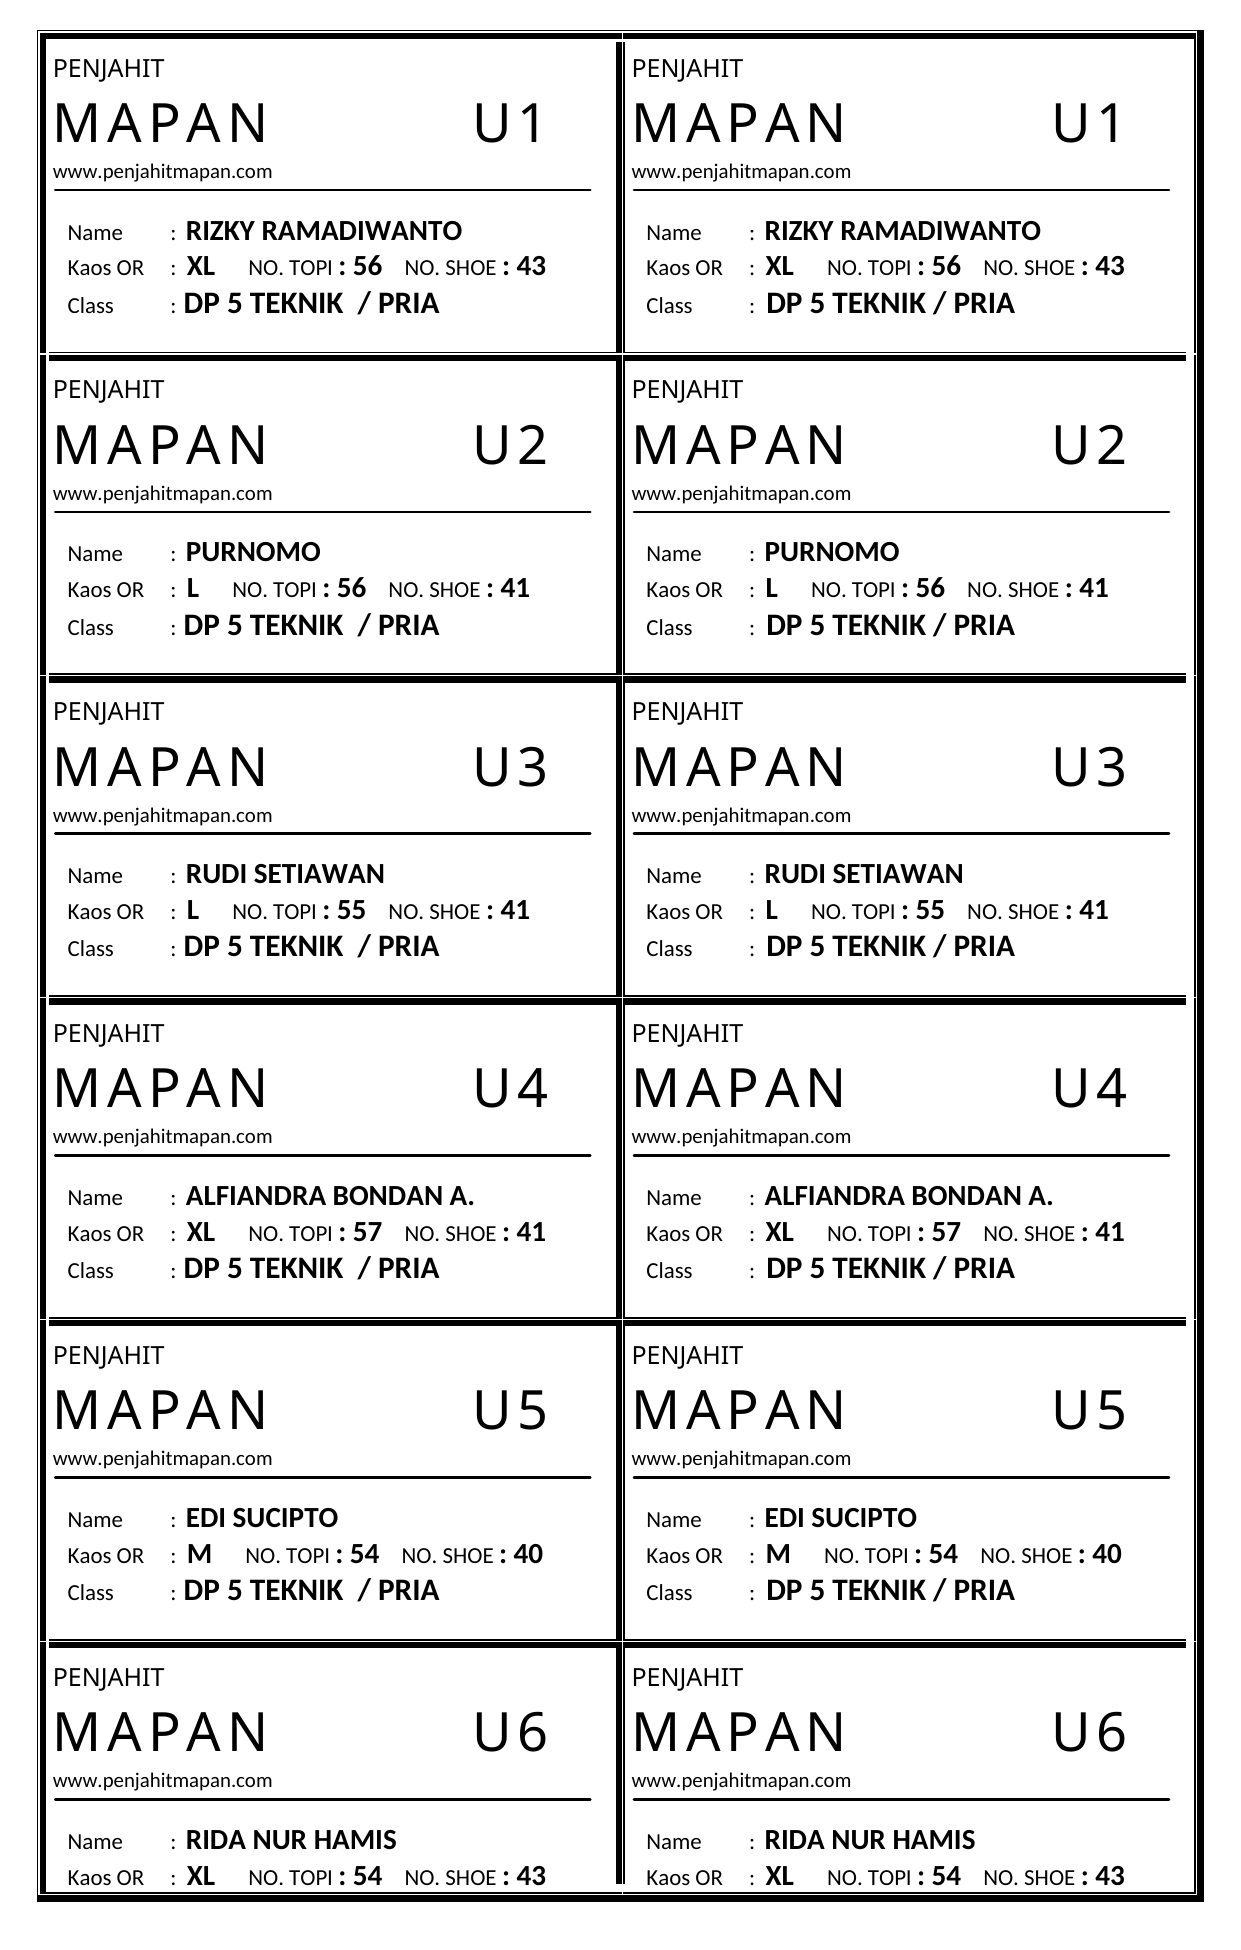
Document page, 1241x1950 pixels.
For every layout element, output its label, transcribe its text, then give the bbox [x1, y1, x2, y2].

table_header PENJAHIT MAPAN U1 www.penjahitmapan.com Name : RIZKY RAMADIWANTO Kaos OR : XL NO. TOPI : 56 NO. SHOE : 43 Class : DP 5 TEKNIK / PRIA [620, 31, 1197, 351]
table_cell PENJAHIT MAPAN U5 www.penjahitmapan.com Name : EDI SUCIPTO Kaos OR : M NO. TOPI : 54 NO. SHOE : 40 Class : DP 5 TEKNIK / PRIA [41, 1317, 620, 1639]
table_cell PENJAHIT MAPAN U2 www.penjahitmapan.com Name : PURNOMO Kaos OR : L NO. TOPI : 56 NO. SHOE : 41 Class : DP 5 TEKNIK / PRIA [620, 351, 1197, 673]
table_cell PENJAHIT MAPAN U4 www.penjahitmapan.com Name : ALFIANDRA BONDAN A. Kaos OR : XL NO. TOPI : 57 NO. SHOE : 41 Class : DP 5 TEKNIK / PRIA [620, 995, 1197, 1317]
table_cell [620, 1639, 1197, 1892]
table_cell PENJAHIT MAPAN U2 www.penjahitmapan.com Name : PURNOMO Kaos OR : L NO. TOPI : 56 NO. SHOE : 41 Class : DP 5 TEKNIK / PRIA [41, 351, 620, 673]
table_cell PENJAHIT MAPAN U3 www.penjahitmapan.com Name : RUDI SETIAWAN Kaos OR : L NO. TOPI : 55 NO. SHOE : 41 Class : DP 5 TEKNIK / PRIA [620, 673, 1197, 995]
table_cell PENJAHIT MAPAN U6 www.penjahitmapan.com Name : RIDA NUR HAMIS Kaos OR : XL NO. TOPI : 54 NO. SHOE : 43 Class : DP 5 TEKNIK / PRIA [41, 1639, 620, 1892]
table_cell PENJAHIT MAPAN U5 www.penjahitmapan.com Name : EDI SUCIPTO Kaos OR : M NO. TOPI : 54 NO. SHOE : 40 Class : DP 5 TEKNIK / PRIA [620, 1317, 1197, 1639]
table_header PENJAHIT MAPAN U1 www.penjahitmapan.com Name : RIZKY RAMADIWANTO Kaos OR : XL NO. TOPI : 56 NO. SHOE : 43 Class : DP 5 TEKNIK / PRIA [46, 39, 620, 351]
table_cell PENJAHIT MAPAN U3 www.penjahitmapan.com Name : RUDI SETIAWAN Kaos OR : L NO. TOPI : 55 NO. SHOE : 41 Class : DP 5 TEKNIK / PRIA [41, 673, 620, 995]
table_cell PENJAHIT MAPAN U4 www.penjahitmapan.com Name : ALFIANDRA BONDAN A. Kaos OR : XL NO. TOPI : 57 NO. SHOE : 41 Class : DP 5 TEKNIK / PRIA [41, 995, 620, 1317]
